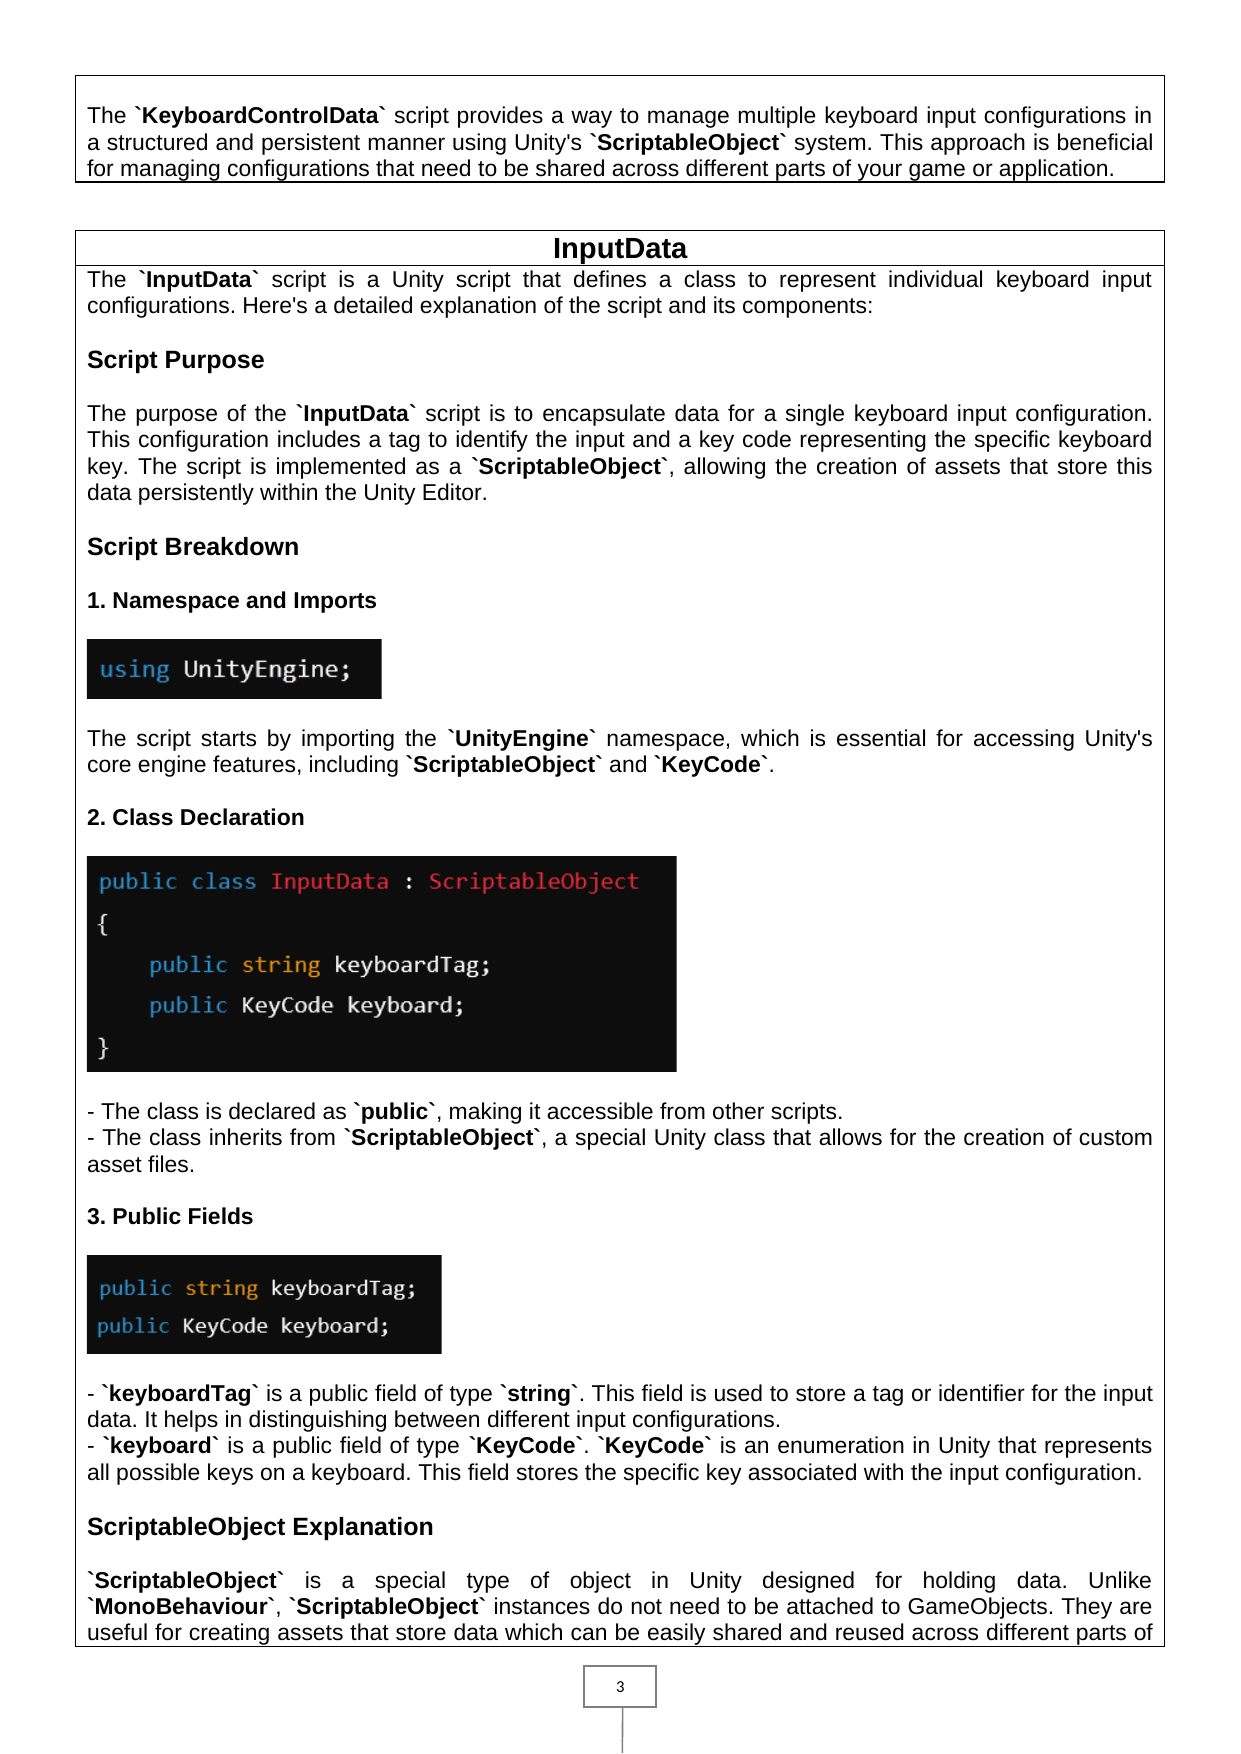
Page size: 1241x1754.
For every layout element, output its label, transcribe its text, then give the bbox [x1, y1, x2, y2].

table_header InputData [76, 231, 1164, 265]
picture [86, 639, 382, 699]
picture [86, 1255, 442, 1354]
picture [86, 856, 677, 1072]
